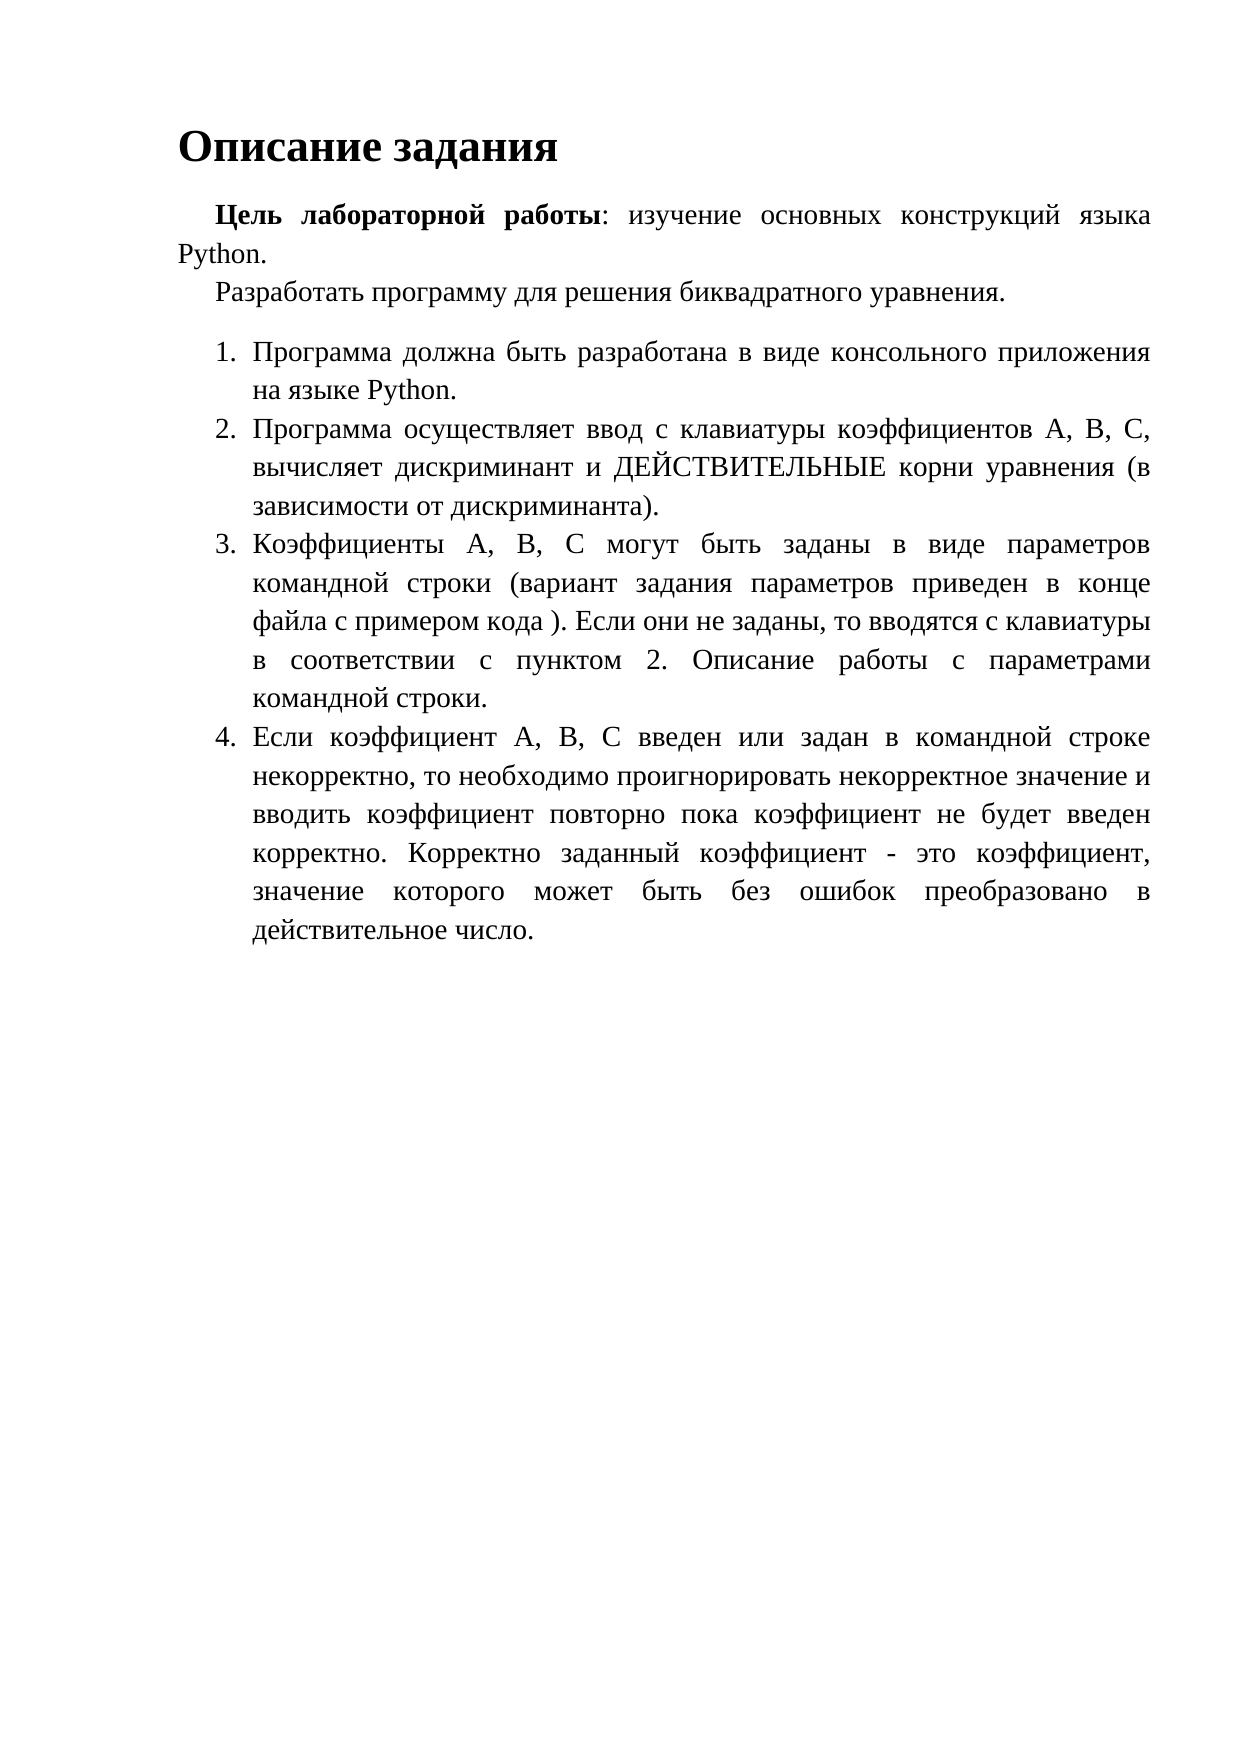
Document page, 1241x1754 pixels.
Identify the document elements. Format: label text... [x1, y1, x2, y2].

list Коэффициенты А, В, С могут быть заданы в виде параметров командной строки (вариант задания параметров приведен в конце файла с примером кода ). Если они не заданы, то вводятся с клавиатуры в соответствии с пунктом 2. Описание работы с параметрами командной строки. [215, 526, 1152, 714]
list Если коэффициент А, В, С введен или задан в командной строке некорректно, то необходимо проигнорировать некорректное значение и вводить коэффициент повторно пока коэффициент не будет введен корректно. Корректно заданный коэффициент - это коэффициент, значение которого может быть без ошибок преобразовано в действительное число. [215, 719, 1152, 945]
text Цель лабораторной работы: изучение основных конструкций языка Python. [177, 197, 1152, 269]
list Программа должна быть разработана в виде консольного приложения на языке Python. [215, 334, 1152, 406]
text Разработать программу для решения биквадратного уравнения. [177, 274, 1152, 308]
list Программа осуществляет ввод с клавиатуры коэффициентов А, В, С, вычисляет дискриминант и ДЕЙСТВИТЕЛЬНЫЕ корни уравнения (в зависимости от дискриминанта). [215, 411, 1152, 521]
subtitle Описание задания [177, 118, 1152, 171]
